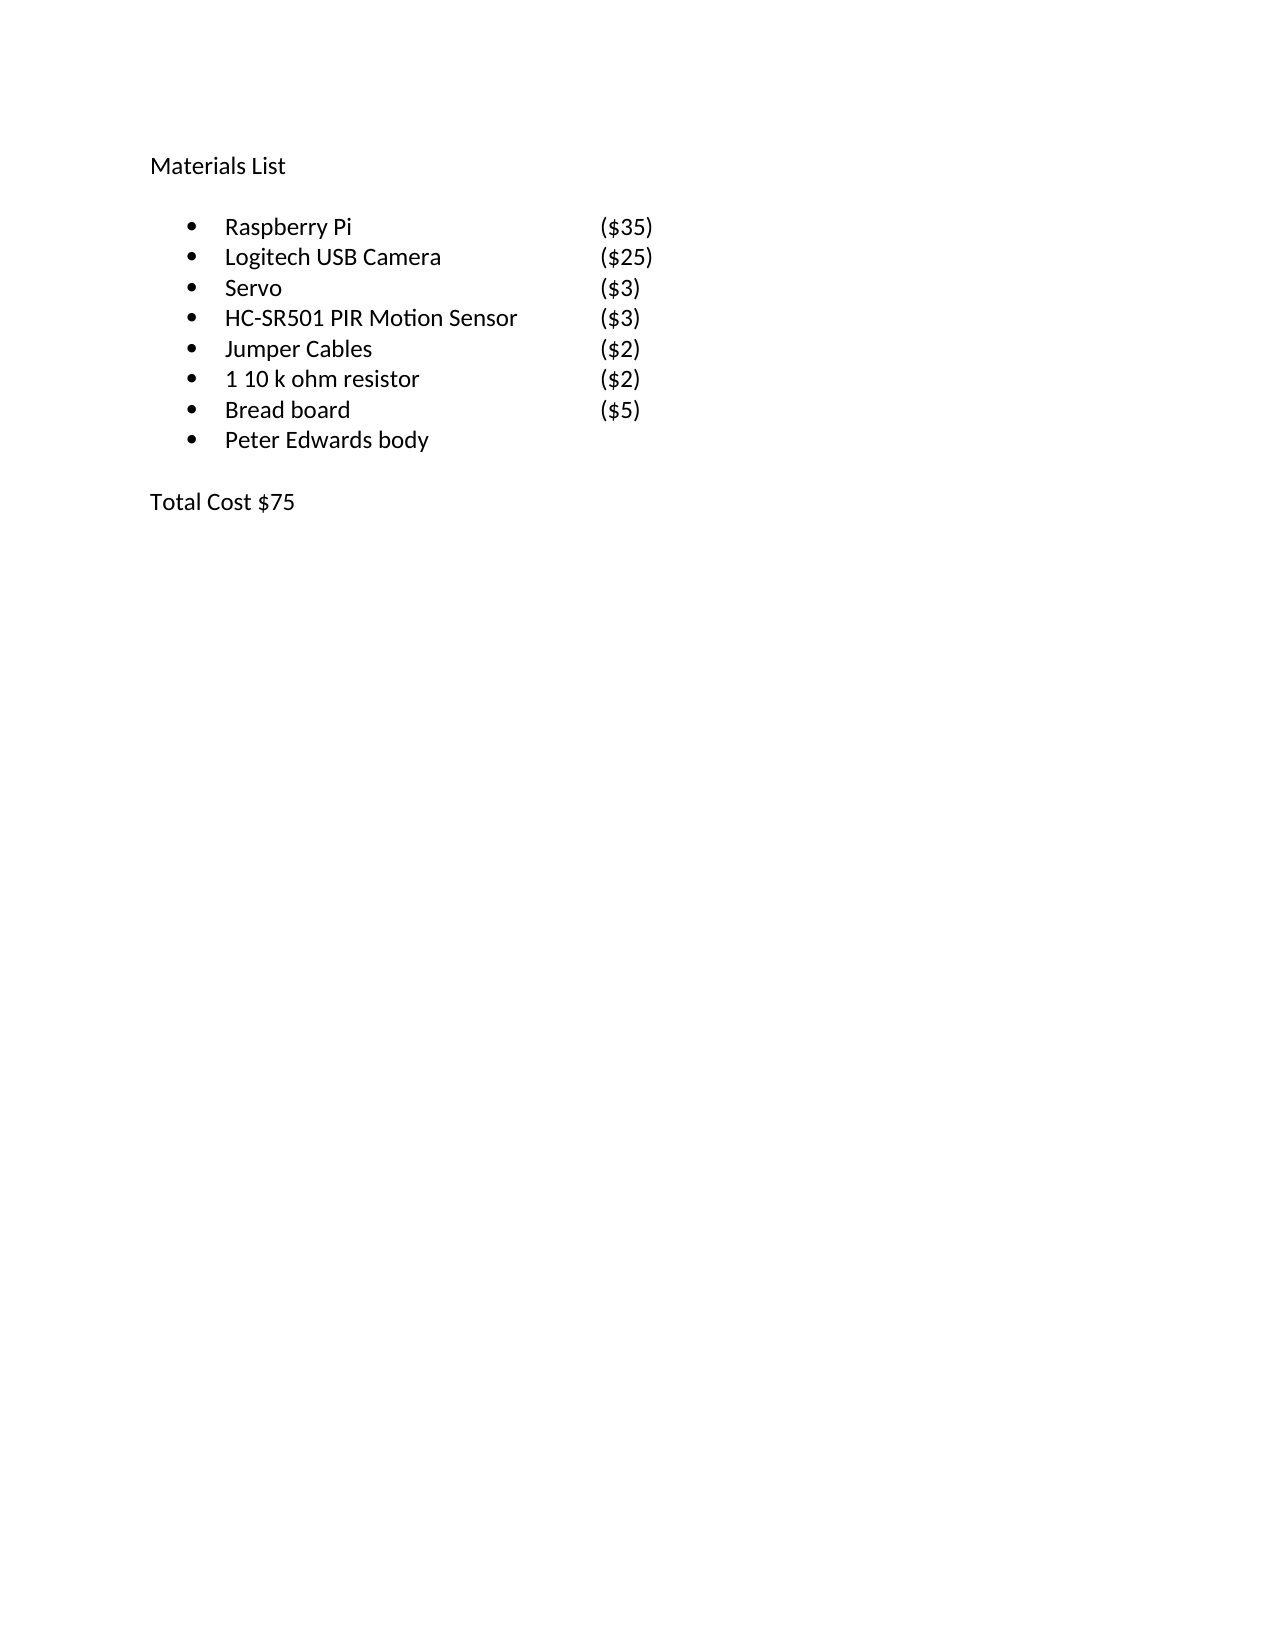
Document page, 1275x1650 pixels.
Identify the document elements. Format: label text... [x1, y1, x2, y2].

text Materials List [150, 150, 1125, 181]
list Peter Edwards body [187, 425, 1125, 455]
list Logitech USB Camera ($25) [187, 242, 1125, 272]
list Jumper Cables ($2) [187, 333, 1125, 364]
list HC-SR501 PIR Motion Sensor ($3) [187, 303, 1125, 333]
text Total Cost $75 [150, 486, 1125, 516]
list 1 10 k ohm resistor ($2) [187, 364, 1125, 394]
list Raspberry Pi ($35) [187, 211, 1125, 242]
list Bread board ($5) [187, 394, 1125, 425]
list Servo ($3) [187, 272, 1125, 303]
